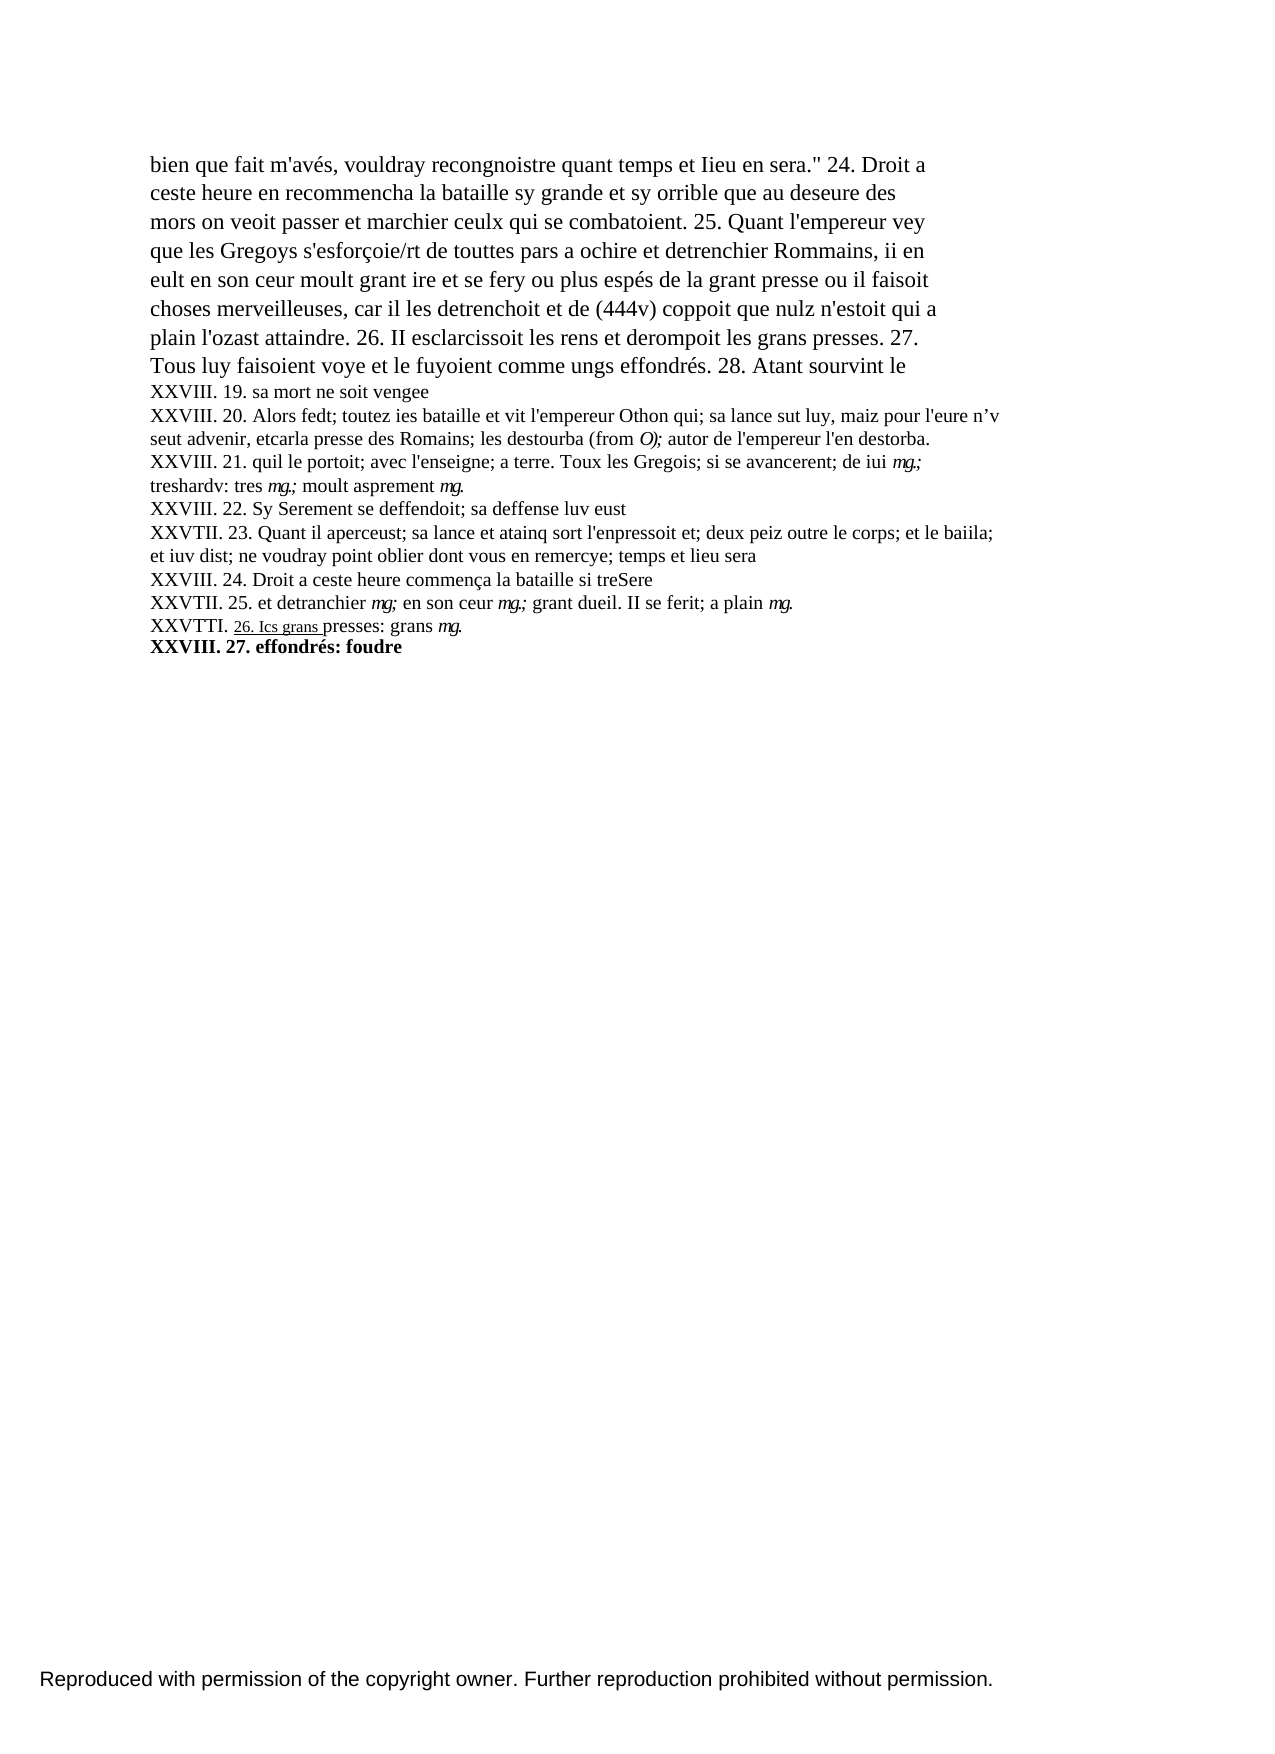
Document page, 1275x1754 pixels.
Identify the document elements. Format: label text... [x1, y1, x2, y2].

text XXVIII. 20. Alors fedt; toutez ies bataille et vit l'empereur Othon qui; sa lance sut luy, maiz pour l'eure n’v seut advenir, etcarla presse des Romains; les destourba (from O); autor de l'empereur l'en destorba. XXVIII. 21. quil le portoit; avec l'enseigne; a terre. Toux les Gregois; si se avancerent; de iui mg.; treshardv: tres mg.; moult asprement mg. [150, 403, 1125, 497]
text XXVIII. 22. Sy Serement se deffendoit; sa deffense luv eust [150, 497, 1125, 520]
text XXVIII. 19. sa mort ne soit vengee [150, 380, 1125, 403]
text XXVTII. 23. Quant il aperceust; sa lance et atainq sort l'enpressoit et; deux peiz outre le corps; et le baiila; [150, 520, 1125, 544]
text XXVTTI. 26. Ics grans presses: grans mg. [150, 614, 1125, 638]
text XXVTII. 25. et detranchier mg; en son ceur mg.; grant dueil. II se ferit; a plain mg. [150, 591, 1125, 614]
text XXVIII. 24. Droit a ceste heure commença la bataille si treSere [150, 567, 1125, 591]
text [150, 149, 1125, 380]
text et iuv dist; ne voudray point oblier dont vous en remercye; temps et lieu sera [150, 544, 1125, 567]
text XXVIII. 27. effondrés: foudre [150, 638, 1125, 657]
